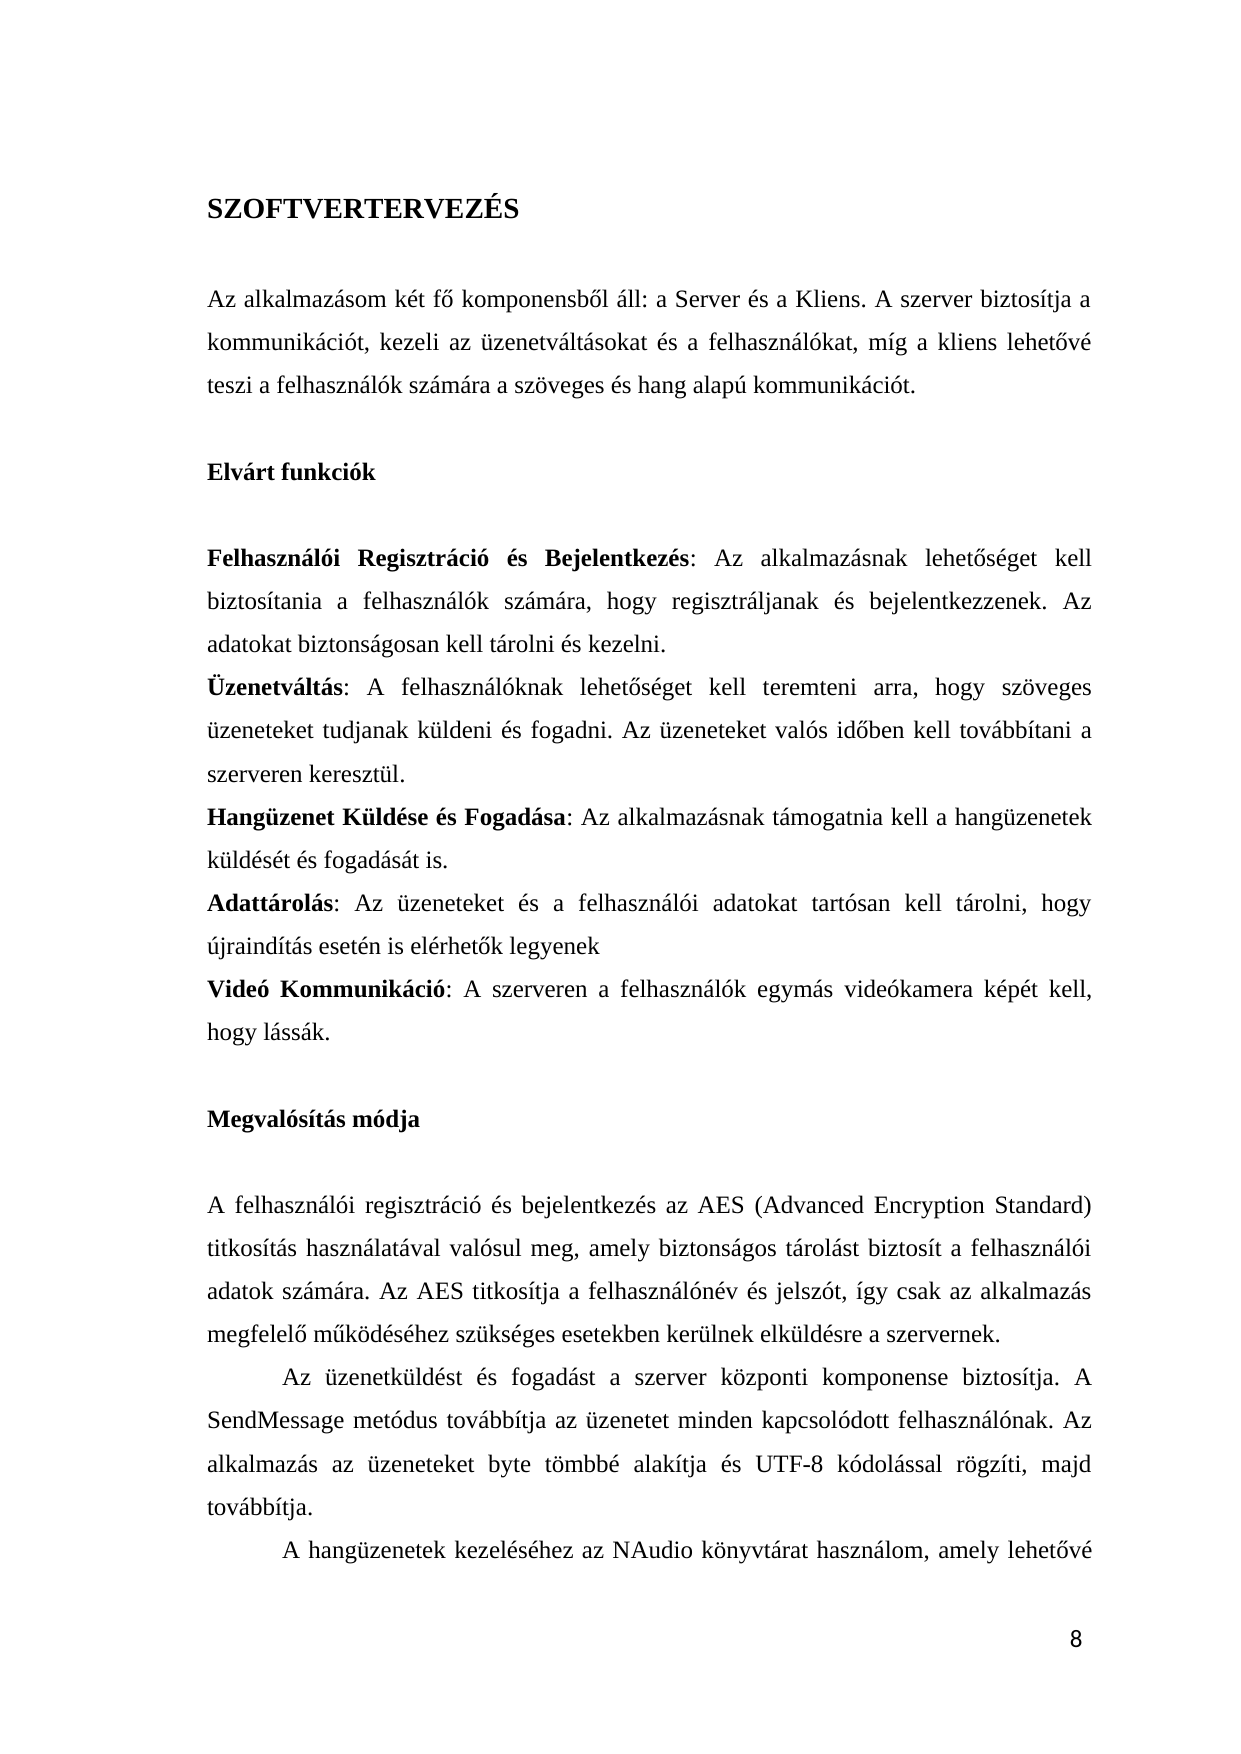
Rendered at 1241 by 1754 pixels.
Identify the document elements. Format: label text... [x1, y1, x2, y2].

text Adattárolás: Az üzeneteket és a felhasználói adatokat tartósan kell tárolni, hogy újraindítás esetén is elérhetők legyenek [207, 888, 1092, 960]
text Felhasználói Regisztráció és Bejelentkezés: Az alkalmazásnak lehetőséget kell biztosítania a felhasználók számára, hogy regisztráljanak és bejelentkezzenek. Az adatokat biztonságosan kell tárolni és kezelni. [207, 543, 1092, 658]
text A felhasználói regisztráció és bejelentkezés az AES (Advanced Encryption Standard) titkosítás használatával valósul meg, amely biztonságos tárolást biztosít a felhasználói adatok számára. Az AES titkosítja a felhasználónév és jelszót, így csak az alkalmazás megfelelő működéséhez szükséges esetekben kerülnek elküldésre a szervernek. [207, 1190, 1092, 1348]
subtitle Elvárt funkciók [207, 457, 1092, 486]
text Hangüzenet Küldése és Fogadása: Az alkalmazásnak támogatnia kell a hangüzenetek küldését és fogadását is. [207, 802, 1092, 874]
text Az üzenetküldést és fogadást a szerver központi komponense biztosítja. A SendMessage metódus továbbítja az üzenetet minden kapcsolódott felhasználónak. Az alkalmazás az üzeneteket byte tömbbé alakítja és UTF-8 kódolással rögzíti, majd továbbítja. [207, 1362, 1092, 1521]
subtitle Megvalósítás módja [207, 1104, 1092, 1132]
subtitle SZOFTVERTERVEZÉS [207, 191, 1092, 224]
text Üzenetváltás: A felhasználóknak lehetőséget kell teremteni arra, hogy szöveges üzeneteket tudjanak küldeni és fogadni. Az üzeneteket valós időben kell továbbítani a szerveren keresztül. [207, 672, 1092, 787]
text Videó Kommunikáció: A szerveren a felhasználók egymás videókamera képét kell, hogy lássák. [207, 974, 1092, 1046]
text Az alkalmazásom két fő komponensből áll: a Server és a Kliens. A szerver biztosítja a kommunikációt, kezeli az üzenetváltásokat és a felhasználókat, míg a kliens lehetővé teszi a felhasználók számára a szöveges és hang alapú kommunikációt. [207, 284, 1092, 399]
